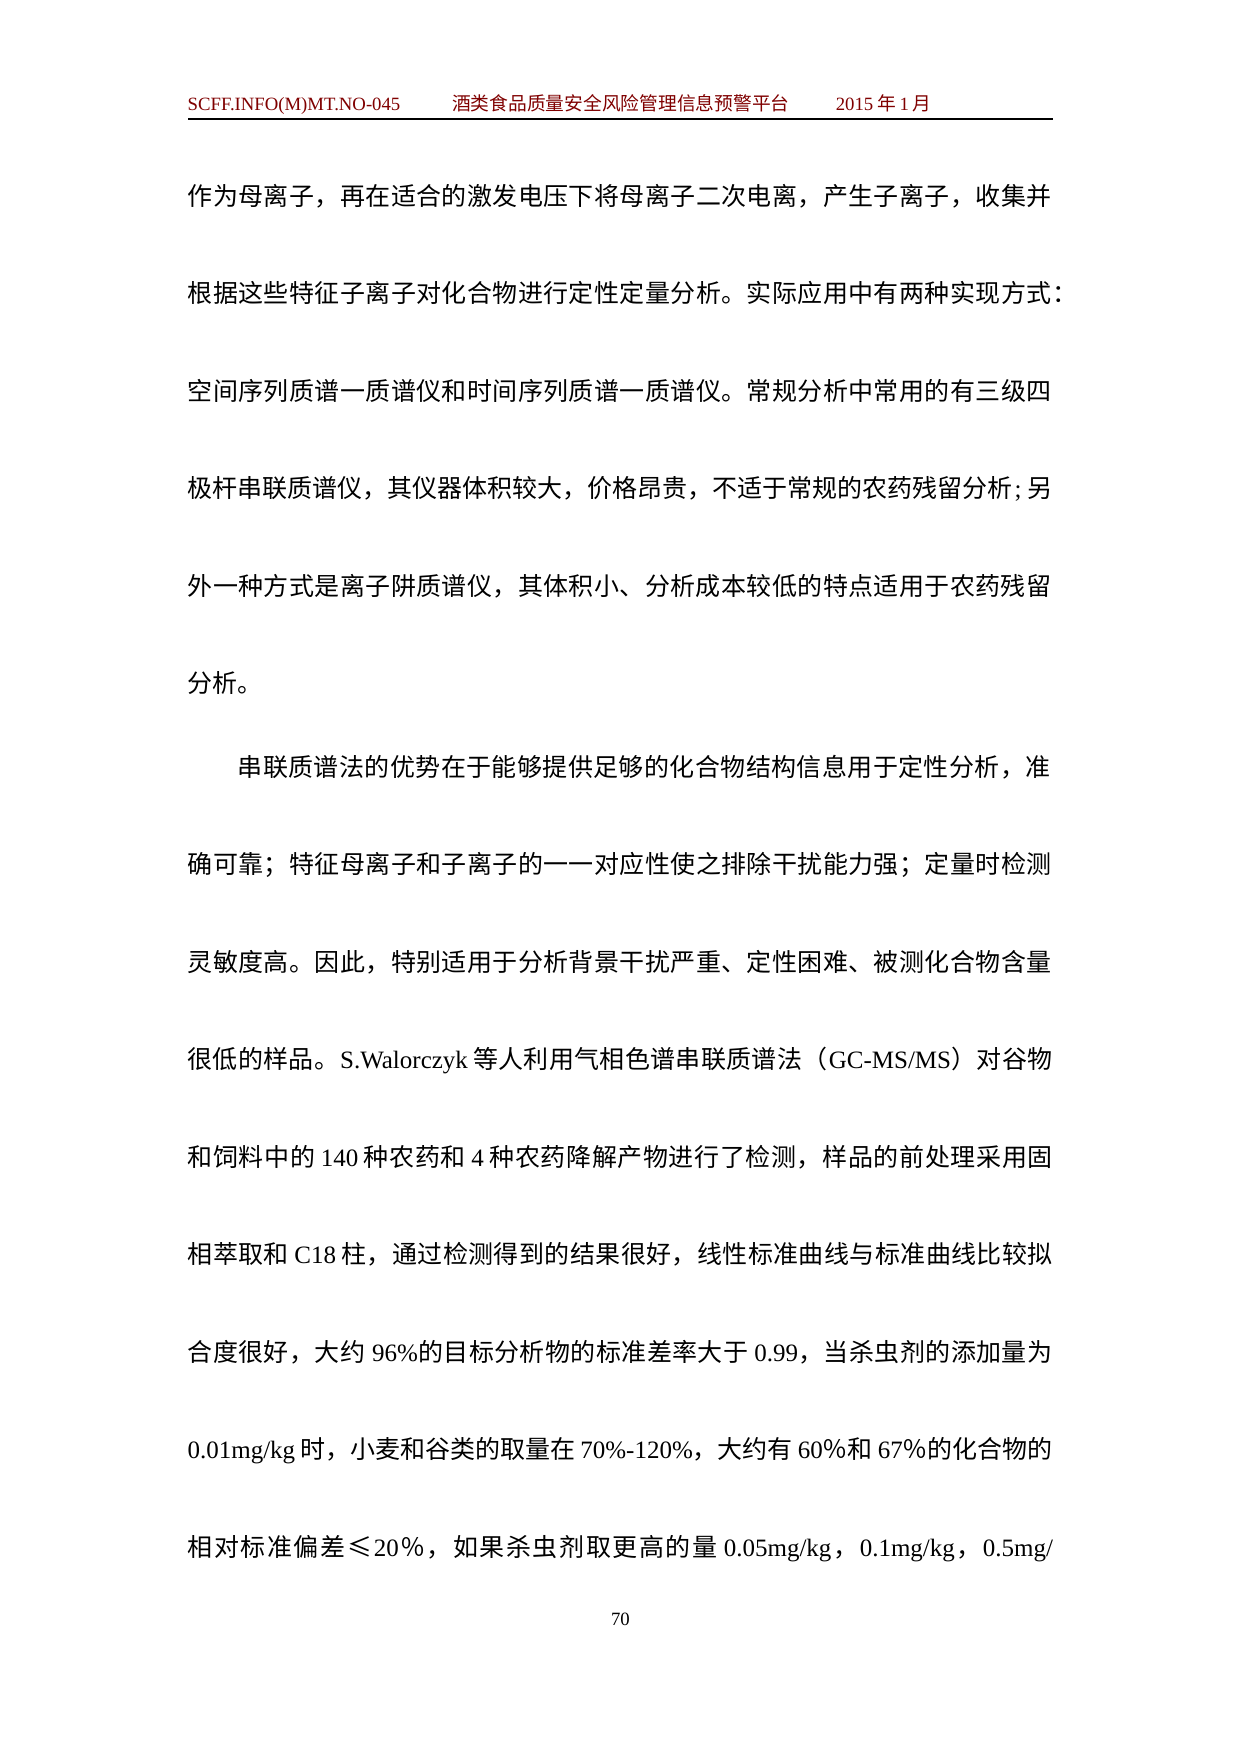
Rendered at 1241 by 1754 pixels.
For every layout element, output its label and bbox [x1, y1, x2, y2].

text [187, 733, 1053, 1578]
text [187, 162, 1053, 714]
